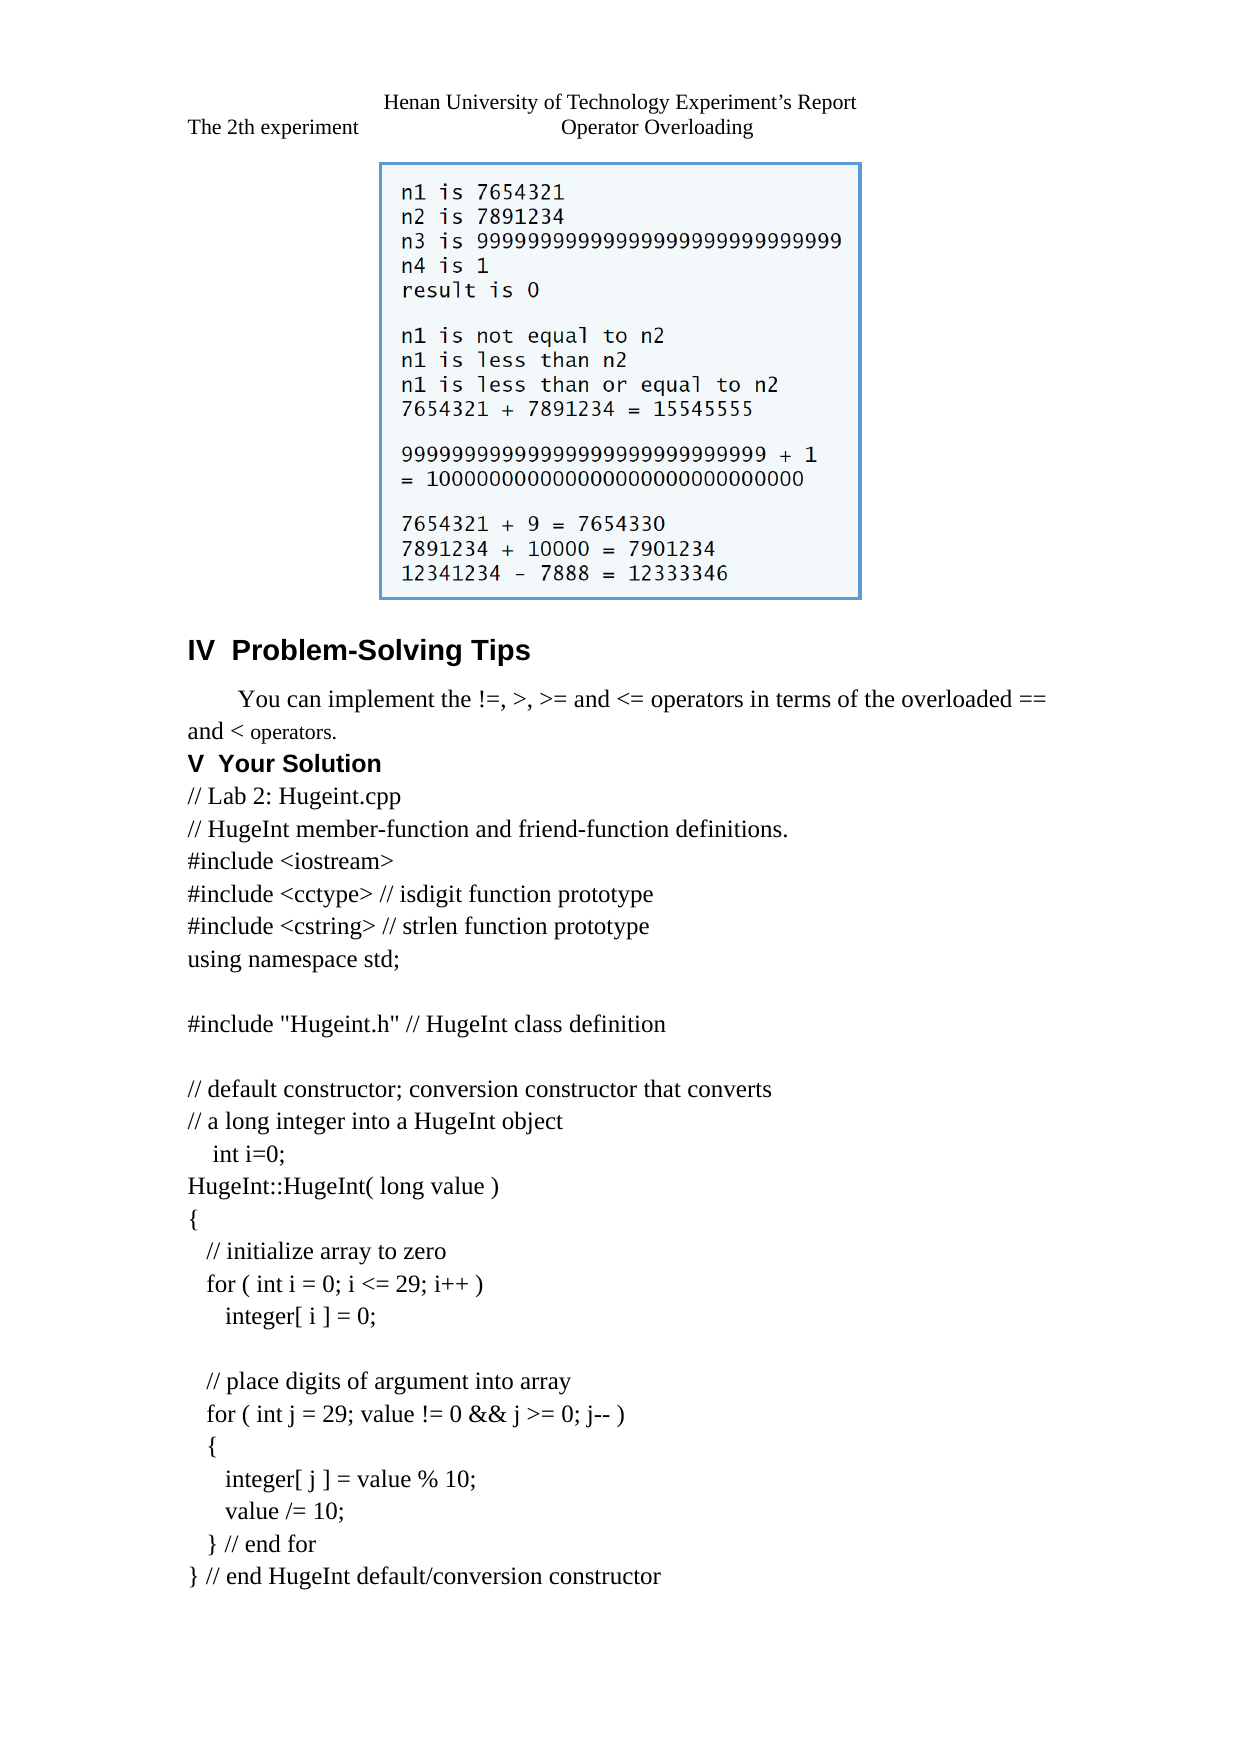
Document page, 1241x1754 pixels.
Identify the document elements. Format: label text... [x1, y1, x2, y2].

text IV Problem-Solving Tips [187, 617, 1053, 682]
text } // end for [187, 1527, 1053, 1559]
text int i=0; [187, 1137, 1053, 1169]
text // HugeInt member-function and friend-function definitions. [187, 812, 1053, 844]
text #include <iostream> [187, 844, 1053, 877]
text for ( int i = 0; i <= 29; i++ ) [187, 1267, 1053, 1299]
text #include "Hugeint.h" // HugeInt class definition [187, 1007, 1053, 1039]
text // initialize array to zero [187, 1234, 1053, 1267]
text #include <cstring> // strlen function prototype [187, 909, 1053, 942]
text { [187, 1202, 1053, 1234]
text { [187, 1429, 1053, 1462]
text for ( int j = 29; value != 0 && j >= 0; j-- ) [187, 1397, 1053, 1429]
text } // end HugeInt default/conversion constructor [187, 1559, 1053, 1592]
text // default constructor; conversion constructor that converts [187, 1072, 1053, 1104]
text integer[ j ] = value % 10; [187, 1462, 1053, 1494]
text HugeInt::HugeInt( long value ) [187, 1169, 1053, 1202]
text V Your Solution [187, 747, 1053, 779]
text // place digits of argument into array [187, 1364, 1053, 1397]
text // Lab 2: Hugeint.cpp [187, 779, 1053, 812]
text integer[ i ] = 0; [187, 1299, 1053, 1332]
text using namespace std; [187, 942, 1053, 974]
picture [382, 165, 858, 597]
text You can implement the !=, >, >= and <= operators in terms of the overloaded == and < operators. [187, 682, 1053, 747]
text value /= 10; [187, 1494, 1053, 1527]
text // a long integer into a HugeInt object [187, 1104, 1053, 1137]
text #include <cctype> // isdigit function prototype [187, 877, 1053, 909]
